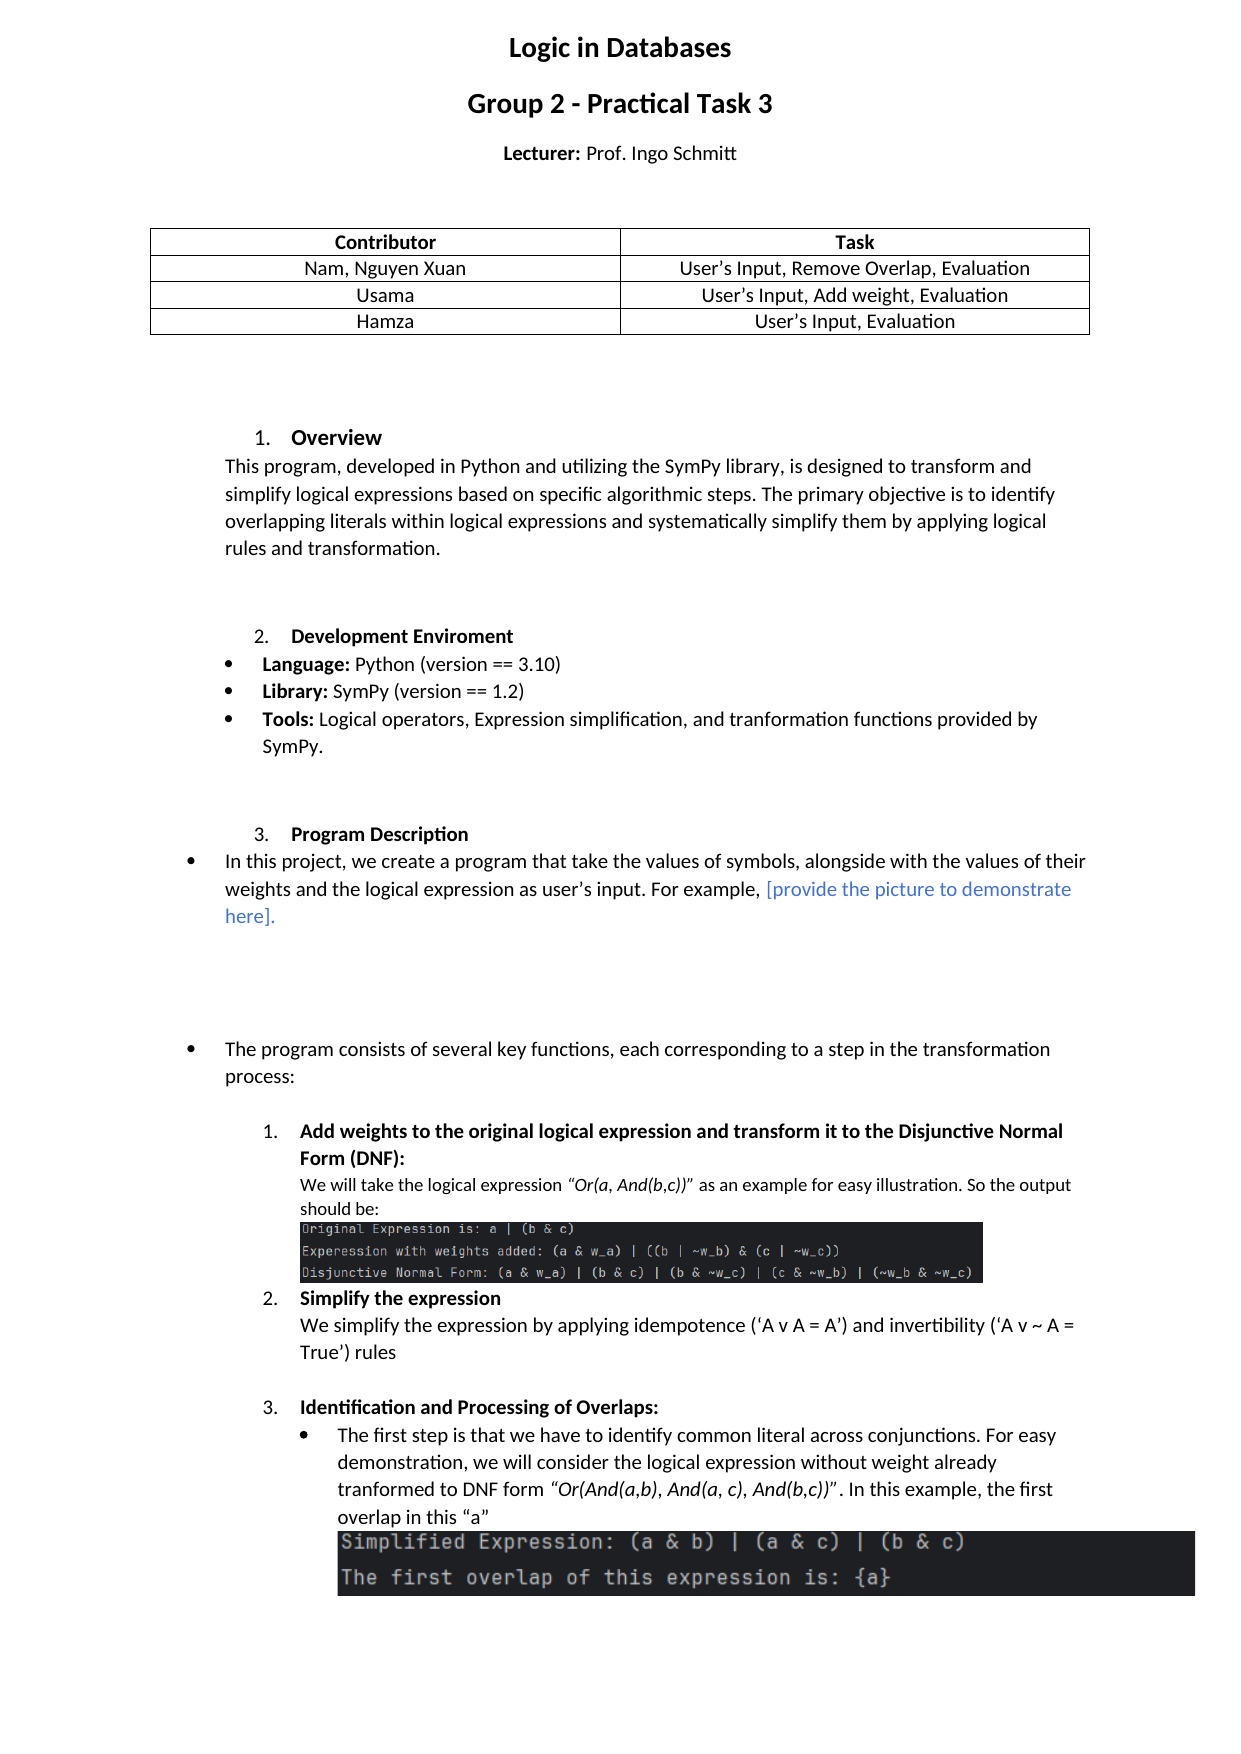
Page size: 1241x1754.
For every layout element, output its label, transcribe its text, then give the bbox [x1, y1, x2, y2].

table_cell Usama [151, 282, 620, 307]
list The program consists of several key functions, each corresponding to a step in the transformation process: [187, 1036, 1090, 1088]
list Identification and Processing of Overlaps: [262, 1394, 1090, 1420]
table_cell User’s Input, Evaluation [621, 309, 1089, 334]
list Simplify the expression [262, 1285, 1090, 1310]
text Logic in Databases [150, 29, 1090, 65]
list Language: Python (version == 3.10) [225, 651, 1090, 676]
list We will take the logical expression “Or(a, And(b,c))” as an example for easy illustration. So the output should be: [300, 1173, 1090, 1220]
picture [300, 1222, 983, 1283]
table_cell Nam, Nguyen Xuan [151, 256, 620, 281]
list The first step is that we have to identify common literal across conjunctions. For easy demonstration, we will consider the logical expression without weight already tranformed to DNF form “Or(And(a,b), And(a, c), And(b,c))”. In this example, the first overlap in this “a” [300, 1422, 1090, 1529]
list Overview [253, 423, 1090, 451]
table_cell User’s Input, Add weight, Evaluation [621, 282, 1089, 307]
picture [337, 1531, 1196, 1596]
list Development Enviroment [253, 624, 1090, 649]
table_header Contributor [151, 229, 620, 254]
list Program Description [253, 821, 1090, 847]
text Group 2 - Practical Task 3 [150, 85, 1090, 120]
table_header Task [621, 229, 1089, 254]
text Lecturer: Prof. Ingo Schmitt [150, 140, 1090, 165]
table_cell Hamza [151, 309, 620, 334]
list This program, developed in Python and utilizing the SymPy library, is designed to transform and simplify logical expressions based on specific algorithmic steps. The primary objective is to identify overlapping literals within logical expressions and systematically simplify them by applying logical rules and transformation. [225, 453, 1090, 561]
table_cell User’s Input, Remove Overlap, Evaluation [621, 256, 1089, 281]
list In this project, we create a program that take the values of symbols, alongside with the values of their weights and the logical expression as user’s input. For example, [provide the picture to demonstrate here]. [187, 849, 1090, 929]
list Add weights to the original logical expression and transform it to the Disjunctive Normal Form (DNF): [262, 1118, 1090, 1171]
list Library: SymPy (version == 1.2) [225, 678, 1090, 704]
list We simplify the expression by applying idempotence (‘A v A = A’) and invertibility (‘A v ~ A = True’) rules [300, 1312, 1090, 1365]
list Tools: Logical operators, Expression simplification, and tranformation functions provided by SymPy. [225, 706, 1090, 759]
